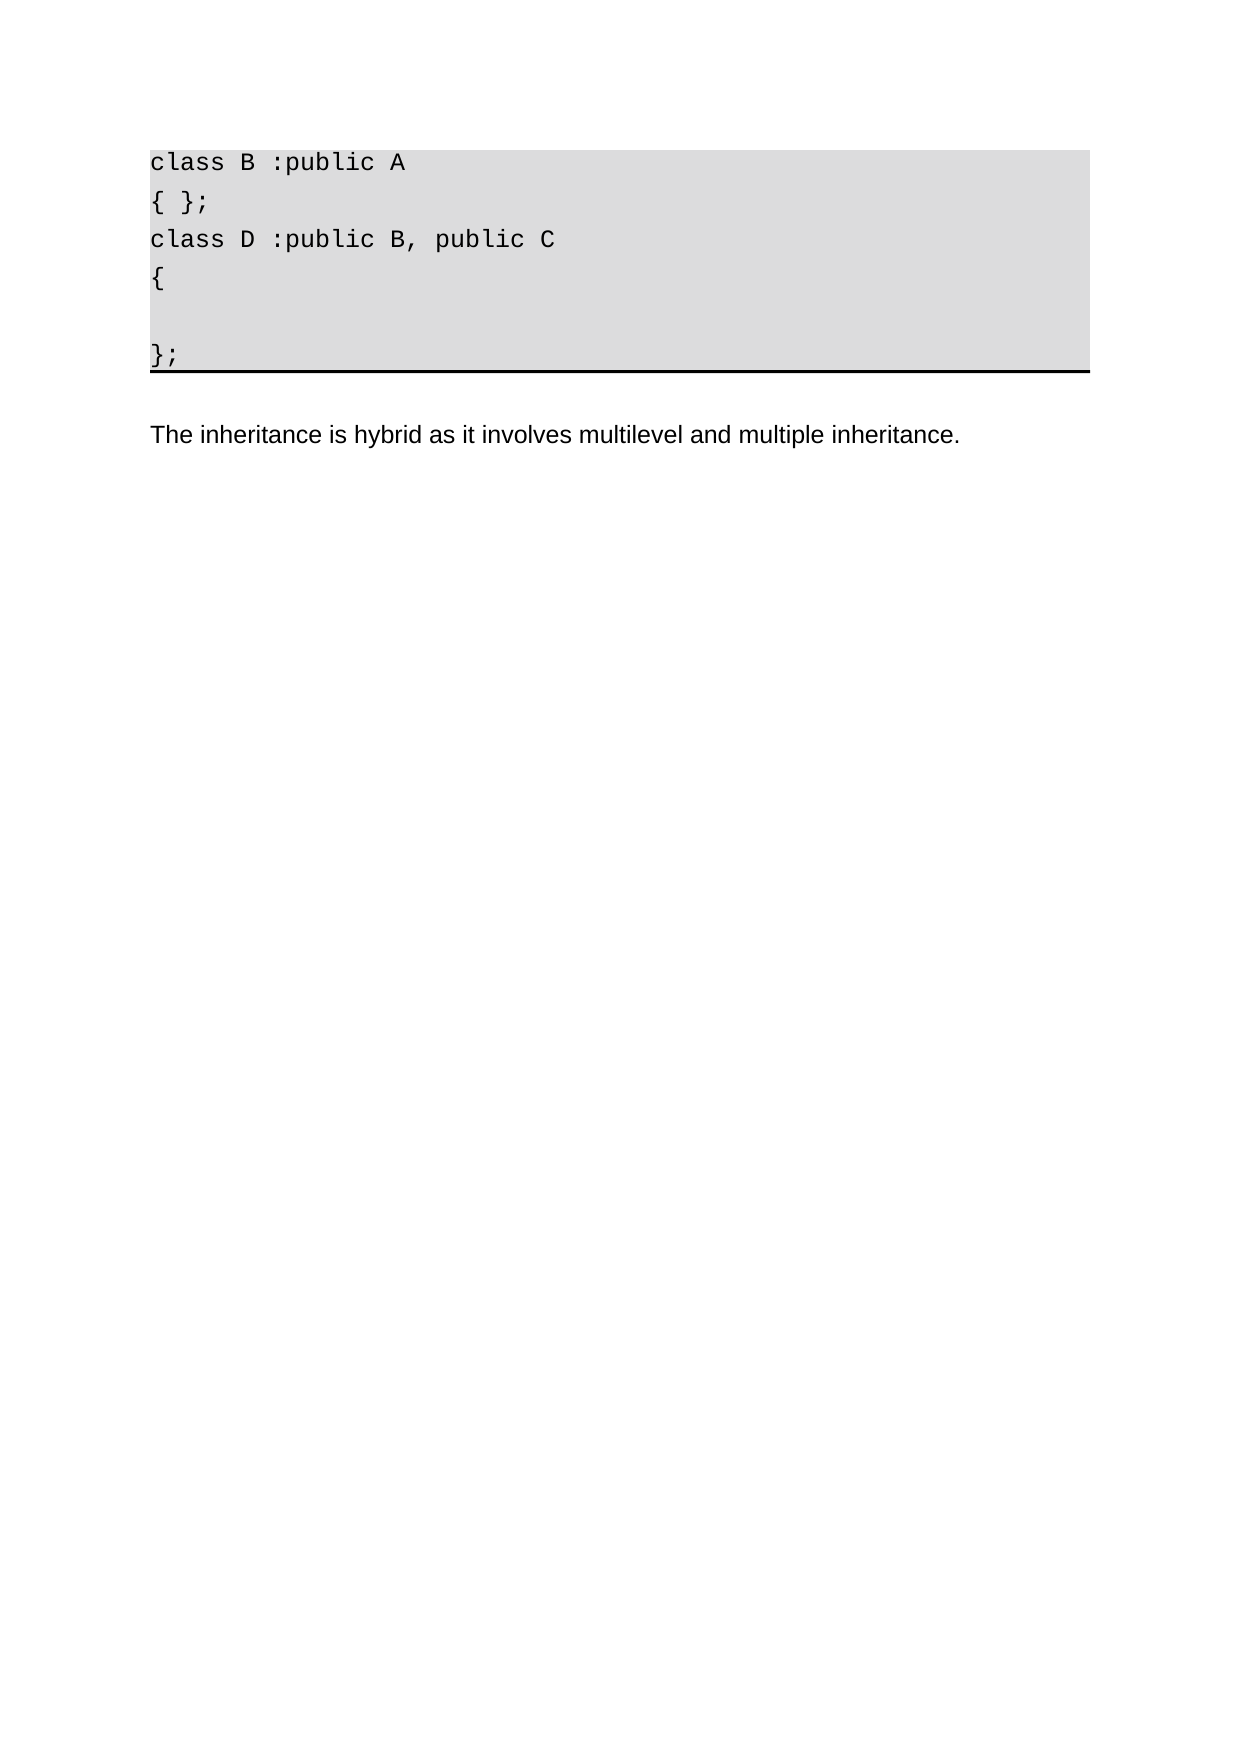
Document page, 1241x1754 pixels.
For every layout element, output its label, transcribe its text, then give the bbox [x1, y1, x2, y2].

text { [150, 265, 1090, 293]
text { }; [150, 188, 1090, 217]
text The inheritance is hybrid as it involves multilevel and multiple inheritance. [150, 421, 1090, 449]
text class D :public B, public C [150, 227, 1090, 255]
text class B :public A [150, 150, 1090, 178]
text }; [150, 342, 1090, 370]
